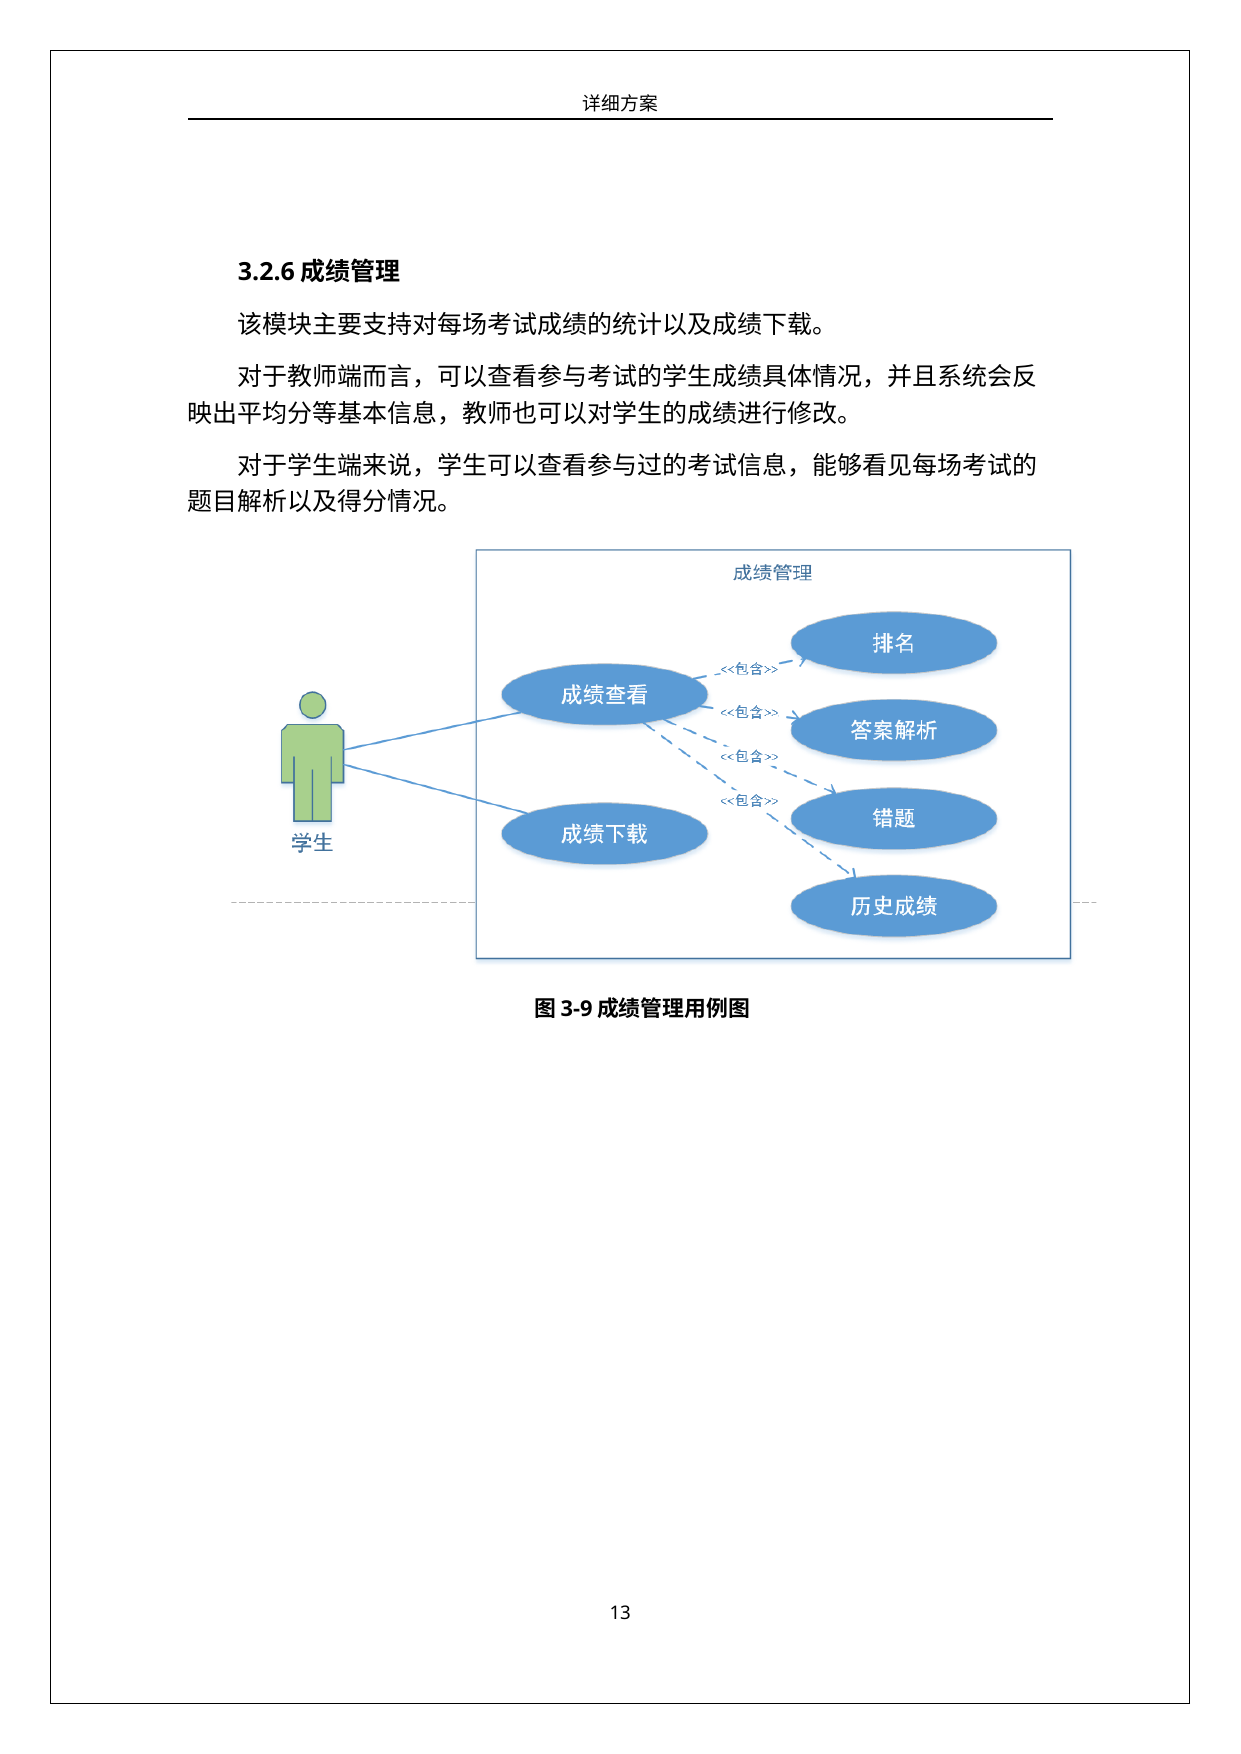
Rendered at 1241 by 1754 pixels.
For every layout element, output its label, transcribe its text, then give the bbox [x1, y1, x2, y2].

text 图3-9成绩管理用例图 [187, 991, 1053, 1023]
text 对于学生端来说，学生可以查看参与过的考试信息，能够看见每场考试的题目解析以及得分情况。 [187, 446, 1053, 518]
picture [231, 534, 1097, 975]
text 该模块主要支持对每场考试成绩的统计以及成绩下载。 [187, 304, 1053, 341]
text 对于教师端而言，可以查看参与考试的学生成绩具体情况，并且系统会反映出平均分等基本信息，教师也可以对学生的成绩进行修改。 [187, 357, 1053, 429]
text 3.2.6成绩管理 [187, 252, 1053, 288]
